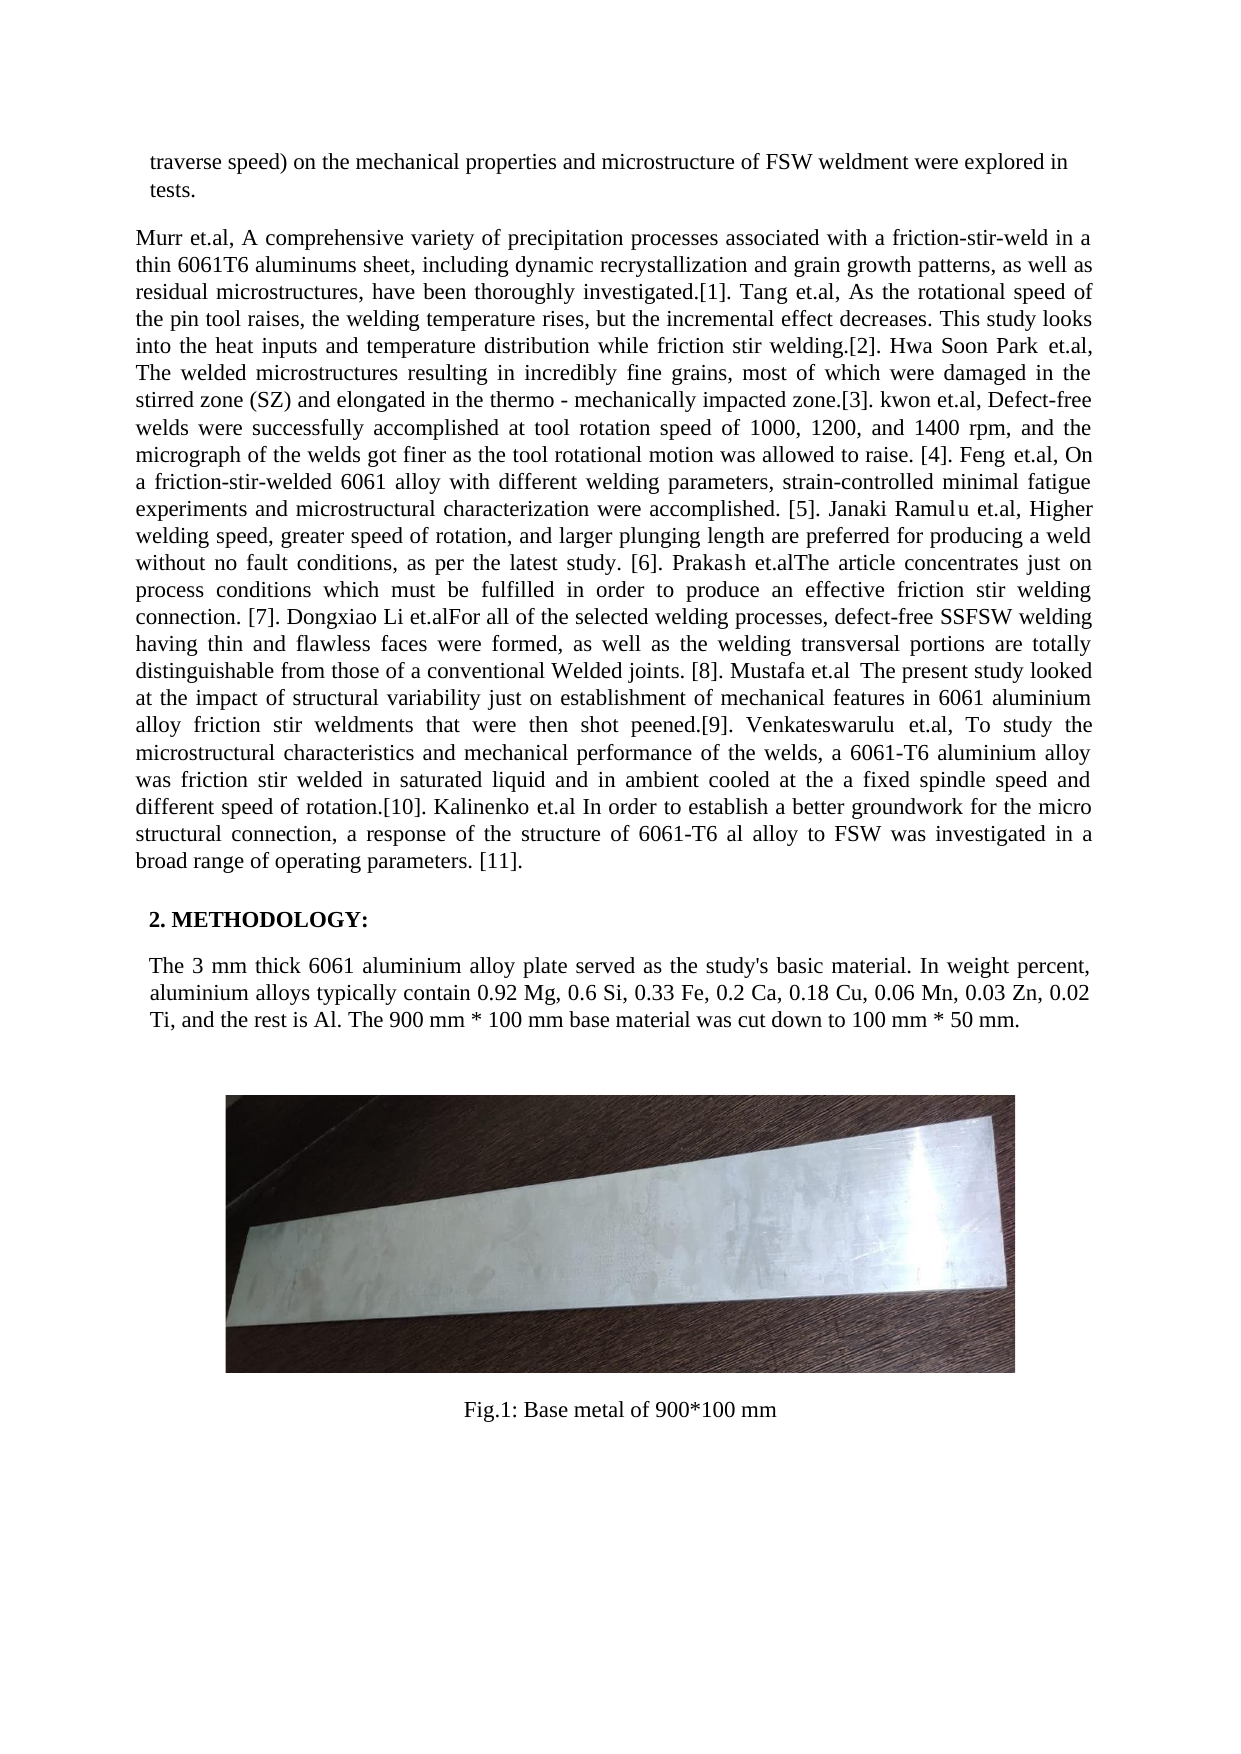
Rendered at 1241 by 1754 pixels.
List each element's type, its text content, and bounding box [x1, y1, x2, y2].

text Murr et.al, A comprehensive variety of precipitation processes associated with a friction-stir-weld in a thin 6061T6 aluminums sheet, including dynamic recrystallization and grain growth patterns, as well as residual microstructures, have been thoroughly investigated.[1]. Tang et.al, As the rotational speed of the pin tool raises, the welding temperature rises, but the incremental effect decreases. This study looks into the heat inputs and temperature distribution while friction stir welding.[2]. Hwa Soon Park et.al, The welded microstructures resulting in incredibly fine grains, most of which were damaged in the stirred zone (SZ) and elongated in the thermo - mechanically impacted zone.[3]. kwon et.al, Defect-free welds were successfully accomplished at tool rotation speed of 1000, 1200, and 1400 rpm, and the micrograph of the welds got finer as the tool rotational motion was allowed to raise. [4]. Feng et.al, On a friction-stir-welded 6061 alloy with different welding parameters, strain-controlled minimal fatigue experiments and microstructural characterization were accomplished. [5]. Janaki Ramulu et.al, Higher welding speed, greater speed of rotation, and larger plunging length are preferred for producing a weld without no fault conditions, as per the latest study. [6]. Prakash et.alThe article concentrates just on process conditions which must be fulfilled in order to produce an effective friction stir welding connection. [7]. Dongxiao Li et.alFor all of the selected welding processes, defect-free SSFSW welding having thin and flawless faces were formed, as well as the welding transversal portions are totally distinguishable from those of a conventional Welded joints. [8]. Mustafa et.al The present study looked at the impact of structural variability just on establishment of mechanical features in 6061 aluminium alloy friction stir weldments that were then shot peened.[9]. Venkateswarulu et.al, To study the microstructural characteristics and mechanical performance of the welds, a 6061-T6 aluminium alloy was friction stir welded in saturated liquid and in ambient cooled at the a fixed spindle speed and different speed of rotation.[10]. Kalinenko et.al In order to establish a better groundwork for the micro structural connection, a response of the structure of 6061-T6 al alloy to FSW was investigated in a broad range of operating parameters. [11]. [135, 224, 1093, 873]
text The 3 mm thick 6061 aluminium alloy plate served as the study's basic material. In weight percent, aluminium alloys typically contain 0.92 Mg, 0.6 Si, 0.33 Fe, 0.2 Ca, 0.18 Cu, 0.06 Mn, 0.03 Zn, 0.02 Ti, and the rest is Al. The 900 mm * 100 mm base material was cut down to 100 mm * 50 mm. [148, 952, 1092, 1033]
picture [225, 1095, 1016, 1373]
subtitle METHODOLOGY: [148, 906, 1105, 932]
text traverse speed) on the mechanical properties and microstructure of FSW weldment were explored in tests. [149, 148, 1071, 202]
text Fig.1: Base metal of 900*100 mm [220, 1396, 1020, 1422]
